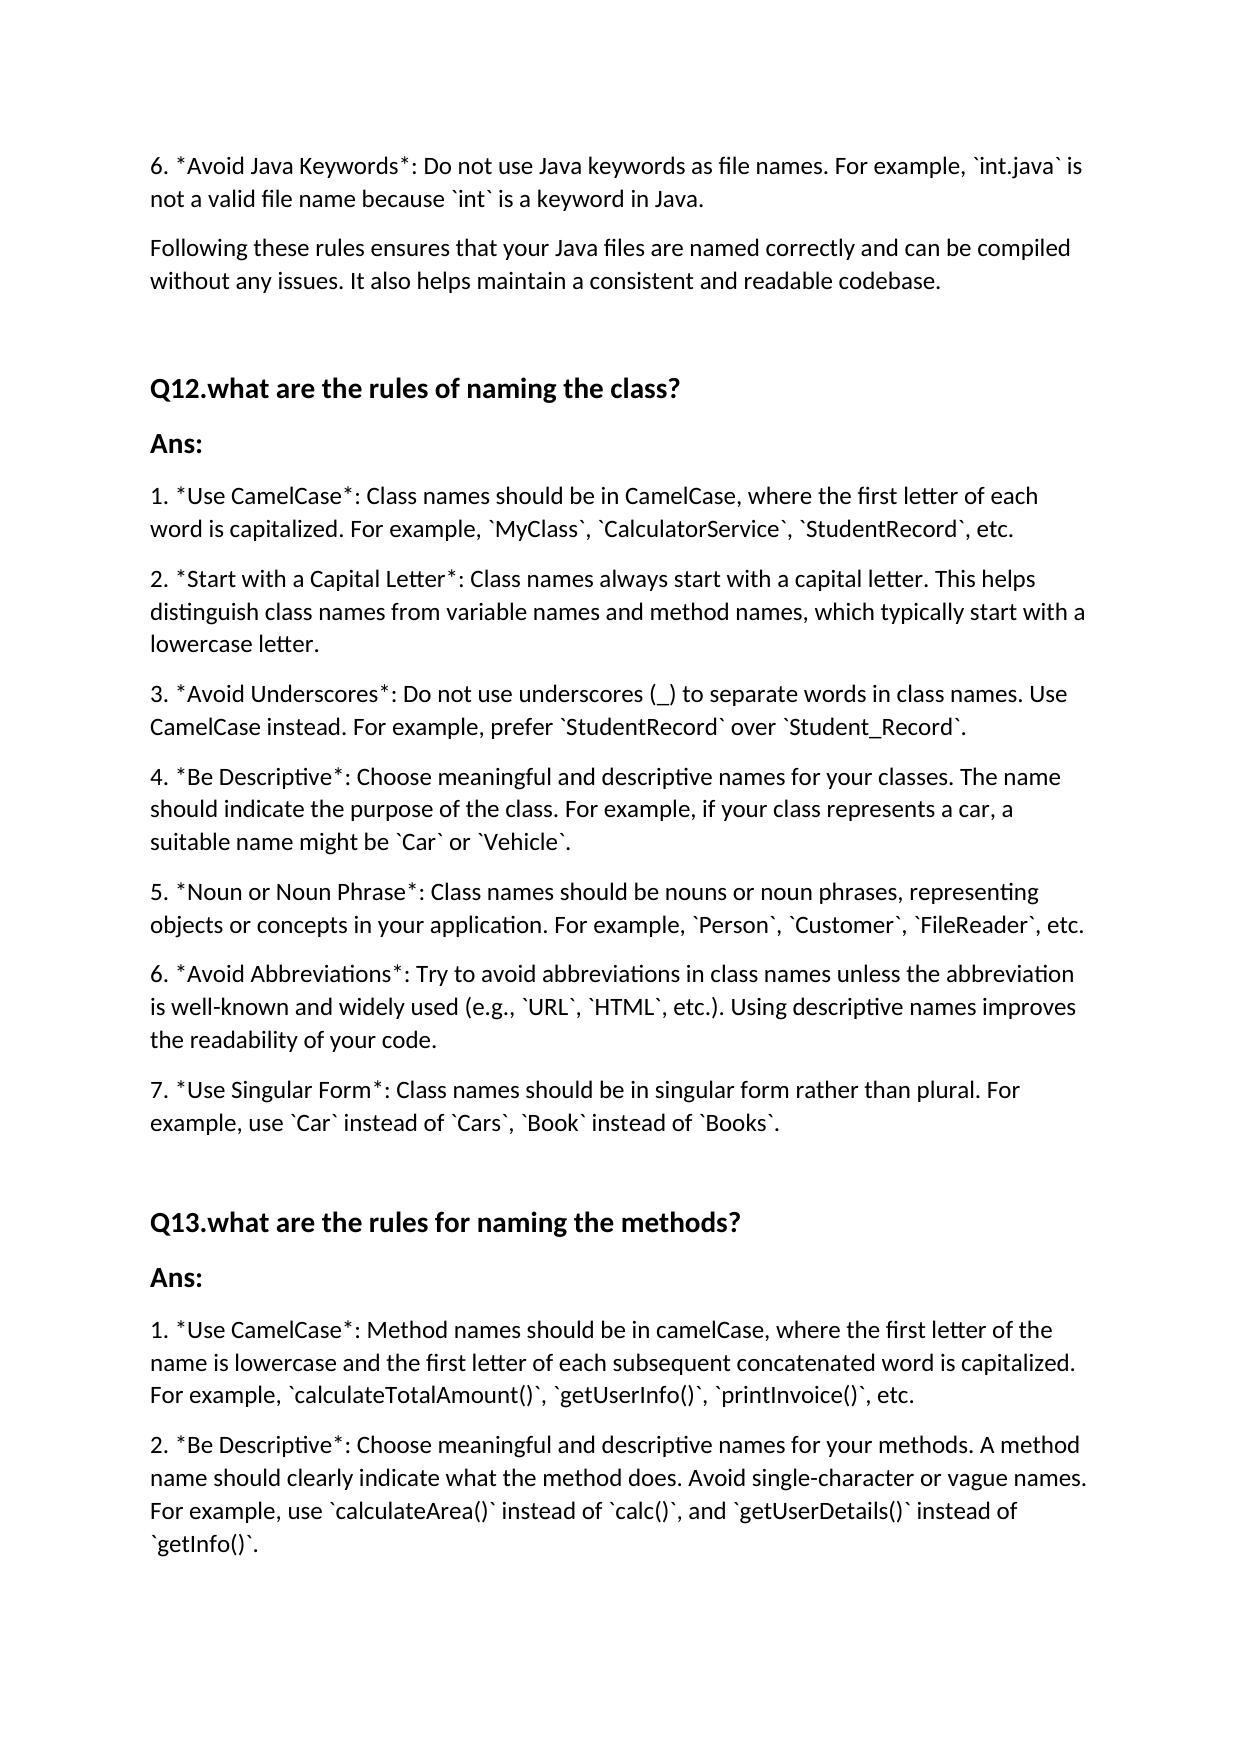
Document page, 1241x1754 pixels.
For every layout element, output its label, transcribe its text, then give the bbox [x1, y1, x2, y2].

text 6. *Avoid Java Keywords*: Do not use Java keywords as file names. For example, `int.java` is not a valid file name because `int` is a keyword in Java. [150, 150, 1090, 213]
text Ans: [150, 425, 1090, 461]
text Following these rules ensures that your Java files are named correctly and can be compiled without any issues. It also helps maintain a consistent and readable codebase. [150, 232, 1090, 296]
text 1. *Use CamelCase*: Method names should be in camelCase, where the first letter of the name is lowercase and the first letter of each subsequent concatenated word is capitalized. For example, `calculateTotalAmount()`, `getUserInfo()`, `printInvoice()`, etc. [150, 1314, 1090, 1410]
text 3. *Avoid Underscores*: Do not use underscores (_) to separate words in class names. Use CamelCase instead. For example, prefer `StudentRecord` over `Student_Record`. [150, 678, 1090, 742]
text 7. *Use Singular Form*: Class names should be in singular form rather than plural. For example, use `Car` instead of `Cars`, `Book` instead of `Books`. [150, 1074, 1090, 1137]
text 2. *Be Descriptive*: Choose meaningful and descriptive names for your methods. A method name should clearly indicate what the method does. Avoid single-character or vague names. For example, use `calculateArea()` instead of `calc()`, and `getUserDetails()` instead of `getInfo()`. [150, 1429, 1090, 1558]
text Q12.what are the rules of naming the class? [150, 370, 1090, 406]
text 4. *Be Descriptive*: Choose meaningful and descriptive names for your classes. The name should indicate the purpose of the class. For example, if your class represents a car, a suitable name might be `Car` or `Vehicle`. [150, 761, 1090, 857]
text Q13.what are the rules for naming the methods? [150, 1204, 1090, 1239]
text 6. *Avoid Abbreviations*: Try to avoid abbreviations in class names unless the abbreviation is well-known and widely used (e.g., `URL`, `HTML`, etc.). Using descriptive names improves the readability of your code. [150, 959, 1090, 1055]
text 1. *Use CamelCase*: Class names should be in CamelCase, where the first letter of each word is capitalized. For example, `MyClass`, `CalculatorService`, `StudentRecord`, etc. [150, 480, 1090, 544]
text 2. *Start with a Capital Letter*: Class names always start with a capital letter. This helps distinguish class names from variable names and method names, which typically start with a lowercase letter. [150, 563, 1090, 659]
text 5. *Noun or Noun Phrase*: Class names should be nouns or noun phrases, representing objects or concepts in your application. For example, `Person`, `Customer`, `FileReader`, etc. [150, 876, 1090, 939]
text Ans: [150, 1259, 1090, 1294]
